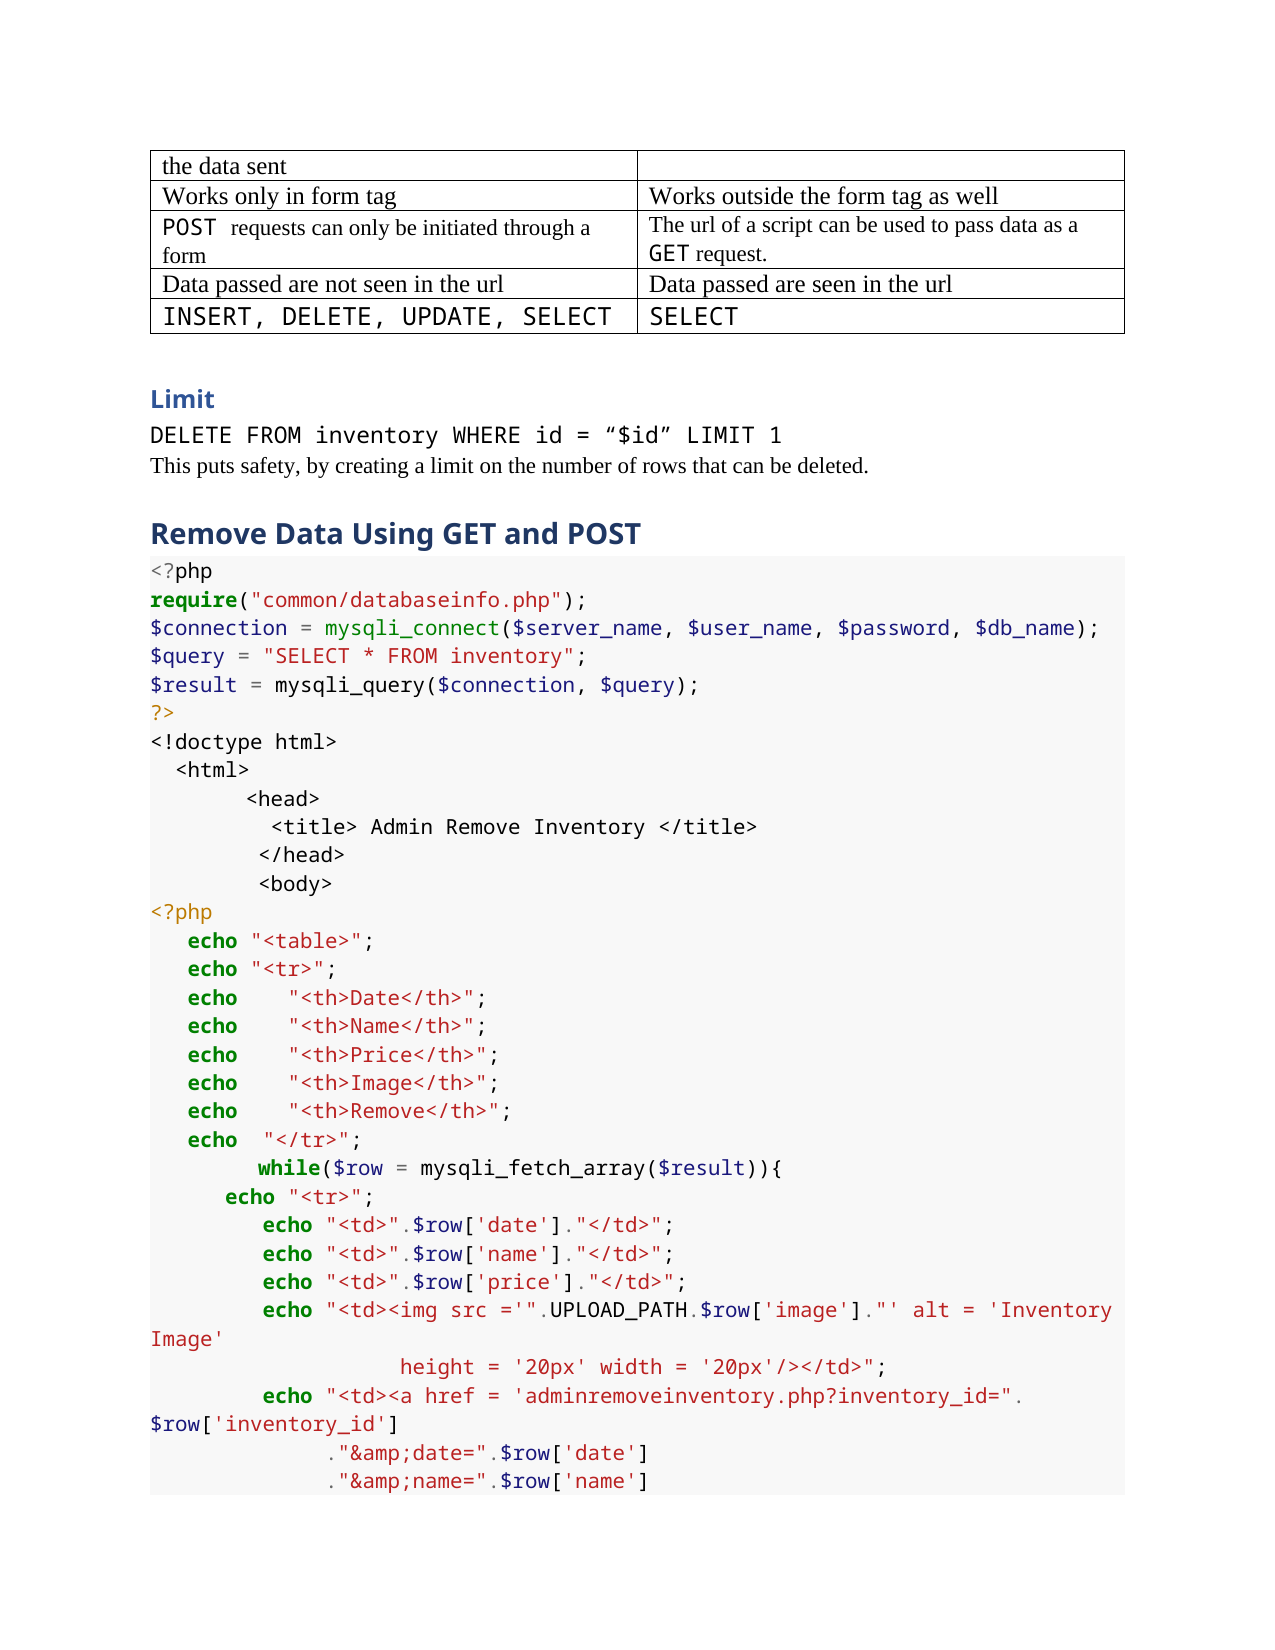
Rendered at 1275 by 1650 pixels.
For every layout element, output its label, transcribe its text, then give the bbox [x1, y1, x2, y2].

text echo "<th>Price</th>"; [150, 1040, 1125, 1068]
text <!doctype html> [150, 727, 1125, 755]
table_cell Works only in form tag [151, 181, 637, 209]
text <?php [150, 897, 1125, 926]
text height = '20px' width = '20px'/></td>"; [150, 1352, 1125, 1381]
text echo "<th>Image</th>"; [150, 1068, 1125, 1097]
text echo "<td>".$row['date']."</td>"; [150, 1210, 1125, 1239]
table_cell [151, 151, 637, 180]
text echo "<td>".$row['name']."</td>"; [150, 1239, 1125, 1267]
text echo "<th>Name</th>"; [150, 1011, 1125, 1040]
table_cell SELECT [638, 299, 1124, 333]
text require("common/databaseinfo.php"); [150, 585, 1125, 613]
table_cell The url of a script can be used to pass data as a GET request. [638, 211, 1124, 268]
text <html> [150, 755, 1125, 784]
text while($row = mysqli_fetch_array($result)){ [150, 1153, 1125, 1182]
text echo "<tr>"; [150, 954, 1125, 983]
text $query = "SELECT * FROM inventory"; [150, 642, 1125, 670]
table_cell POST requests can only be initiated through a form [151, 211, 637, 268]
subtitle Limit [150, 382, 1125, 416]
text echo "<tr>"; [150, 1182, 1125, 1210]
text This puts safety, by creating a limit on the number of rows that can be deleted. [150, 452, 1125, 479]
text ."&amp;date=".$row['date'] [150, 1438, 1125, 1466]
text echo "<td><a href = 'adminremoveinventory.php?inventory_id=".$row['inventory_id'] [150, 1381, 1125, 1438]
text echo "<th>Remove</th>"; [150, 1097, 1125, 1125]
text <title> Admin Remove Inventory </title> [150, 812, 1125, 841]
text echo "<table>"; [150, 926, 1125, 954]
text echo "<td><img src ='".UPLOAD_PATH.$row['image']."' alt = 'Inventory Image' [150, 1296, 1125, 1352]
text echo "<th>Date</th>"; [150, 983, 1125, 1011]
text echo "<td>".$row['price']."</td>"; [150, 1267, 1125, 1296]
table_cell Data passed are not seen in the url [151, 269, 637, 298]
text </head> [150, 841, 1125, 869]
table_cell Data passed are seen in the url [638, 269, 1124, 298]
text <head> [150, 784, 1125, 812]
table_cell INSERT, DELETE, UPDATE, SELECT [151, 299, 637, 333]
table_cell Works outside the form tag as well [638, 181, 1124, 209]
text $connection = mysqli_connect($server_name, $user_name, $password, $db_name); [150, 613, 1125, 642]
text <body> [150, 869, 1125, 897]
text echo "</tr>"; [150, 1125, 1125, 1153]
text ."&amp;name=".$row['name'] [150, 1466, 1125, 1495]
text ?> [150, 698, 1125, 727]
text $result = mysqli_query($connection, $query); [150, 670, 1125, 698]
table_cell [638, 151, 1124, 180]
text DELETE FROM inventory WHERE id = “$id” LIMIT 1 [150, 419, 1125, 450]
subtitle Remove Data Using GET and POST [150, 513, 1125, 553]
text <?php [150, 556, 1125, 585]
